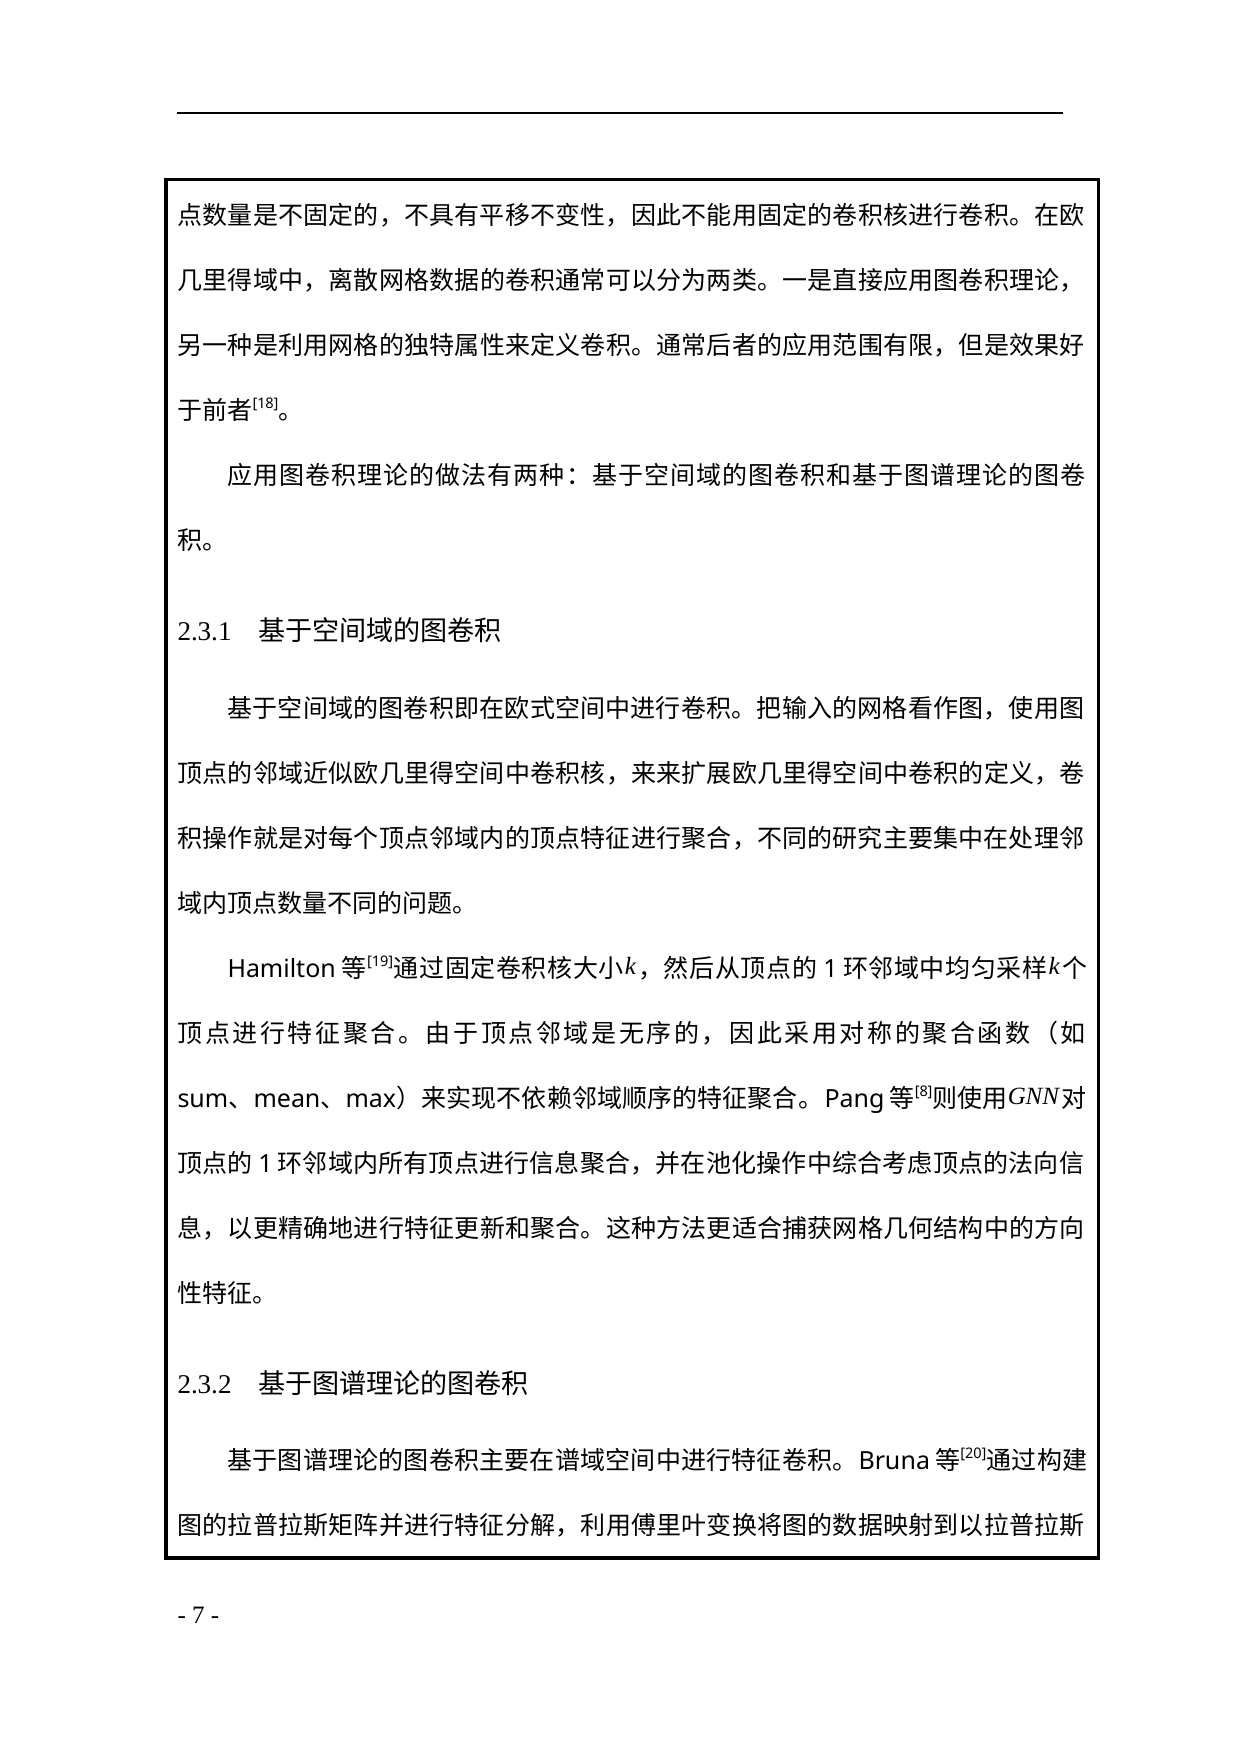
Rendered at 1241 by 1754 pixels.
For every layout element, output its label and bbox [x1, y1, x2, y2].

table_cell [168, 181, 1097, 1556]
